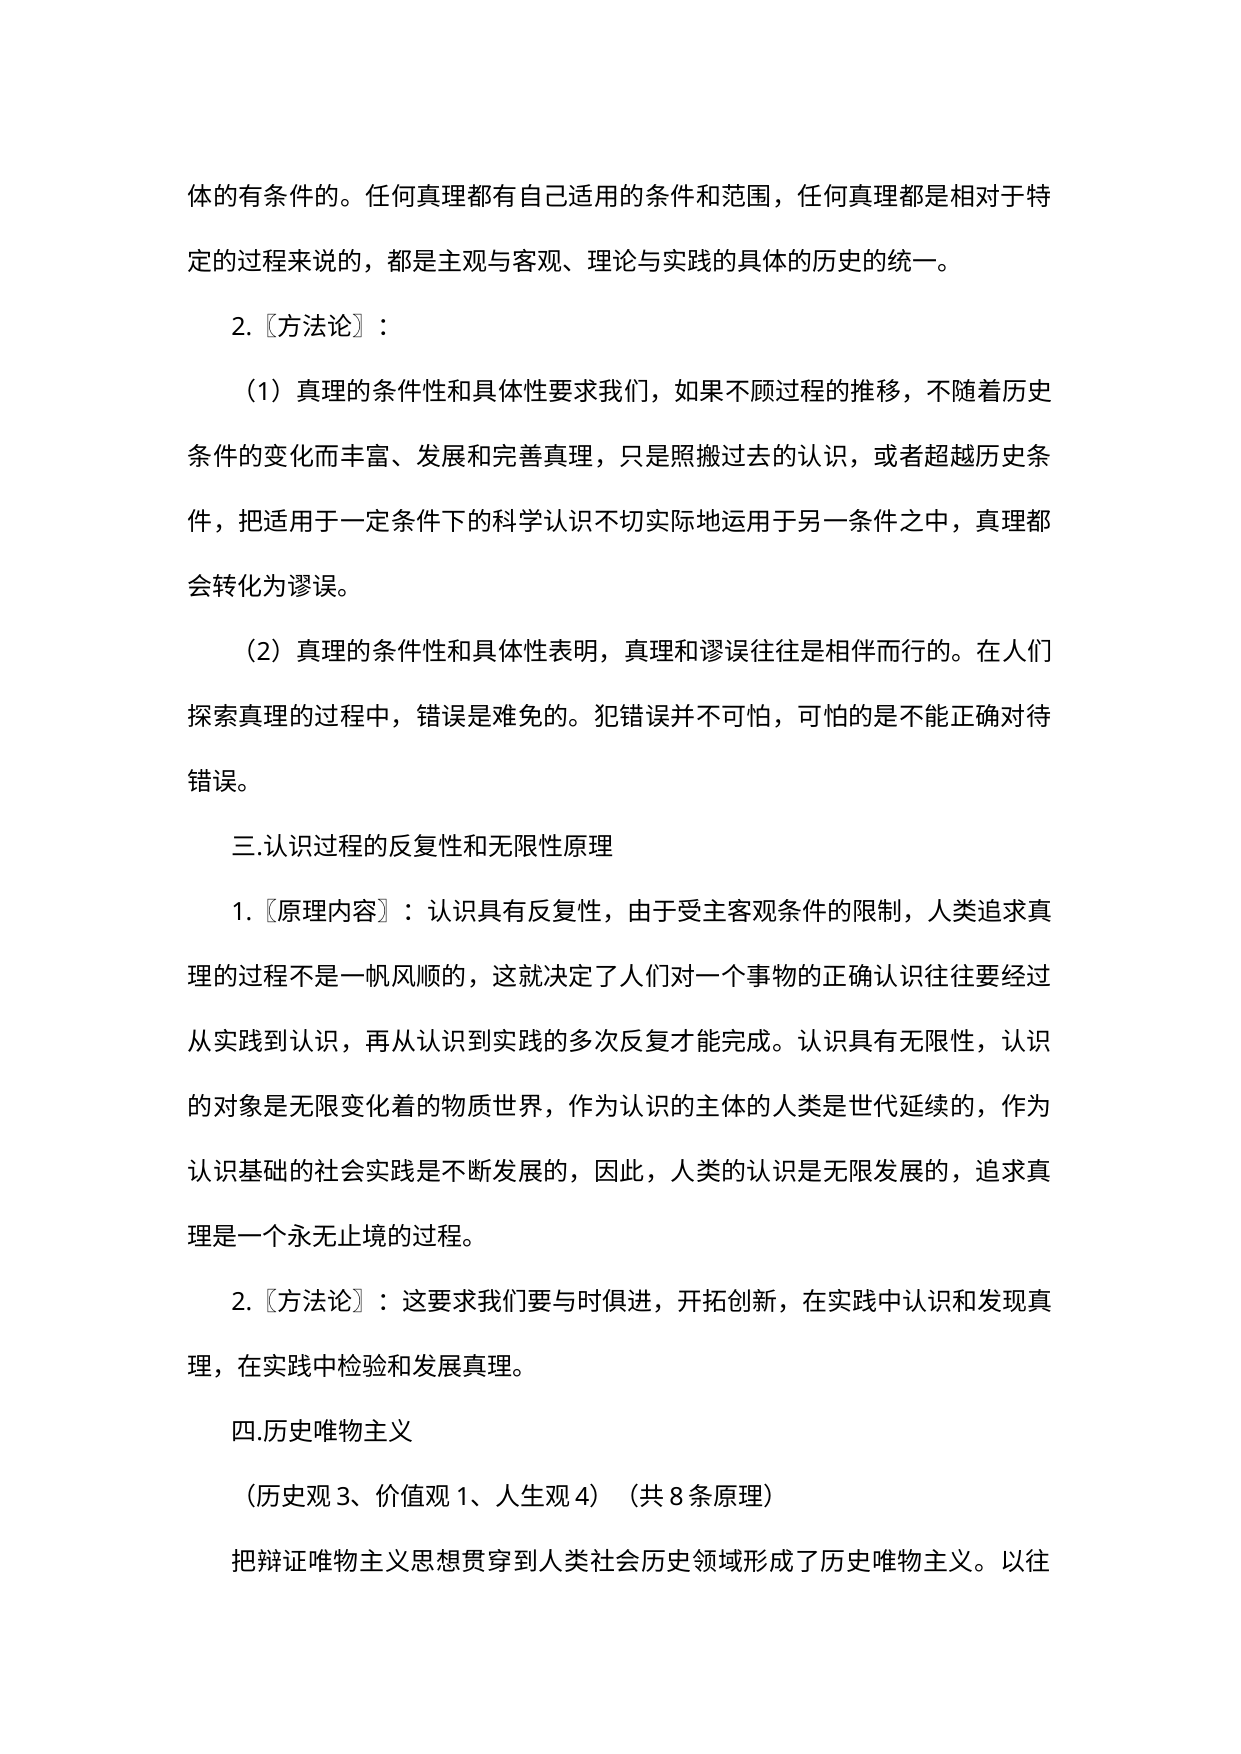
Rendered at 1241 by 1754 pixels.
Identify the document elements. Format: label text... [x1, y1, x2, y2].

text 2.〖方法论〗： [187, 292, 1053, 357]
text （历史观3、价值观1、人生观4）（共8条原理） [187, 1462, 1053, 1527]
text 1.〖原理内容〗：认识具有反复性，由于受主客观条件的限制，人类追求真理的过程不是一帆风顺的，这就决定了人们对一个事物的正确认识往往要经过从实践到认识，再从认识到实践的多次反复才能完成。认识具有无限性，认识的对象是无限变化着的物质世界，作为认识的主体的人类是世代延续的，作为认识基础的社会实践是不断发展的，因此，人类的认识是无限发展的，追求真理是一个永无止境的过程。 [187, 877, 1053, 1267]
text 四.历史唯物主义 [187, 1397, 1053, 1462]
text （1）真理的条件性和具体性要求我们，如果不顾过程的推移，不随着历史条件的变化而丰富、发展和完善真理，只是照搬过去的认识，或者超越历史条件，把适用于一定条件下的科学认识不切实际地运用于另一条件之中，真理都会转化为谬误。 [187, 357, 1053, 617]
text （2）真理的条件性和具体性表明，真理和谬误往往是相伴而行的。在人们探索真理的过程中，错误是难免的。犯错误并不可怕，可怕的是不能正确对待错误。 [187, 617, 1053, 812]
text 2.〖方法论〗：这要求我们要与时俱进，开拓创新，在实践中认识和发现真理，在实践中检验和发展真理。 [187, 1267, 1053, 1397]
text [187, 1527, 1053, 1592]
text 三.认识过程的反复性和无限性原理 [187, 812, 1053, 877]
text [187, 162, 1053, 292]
